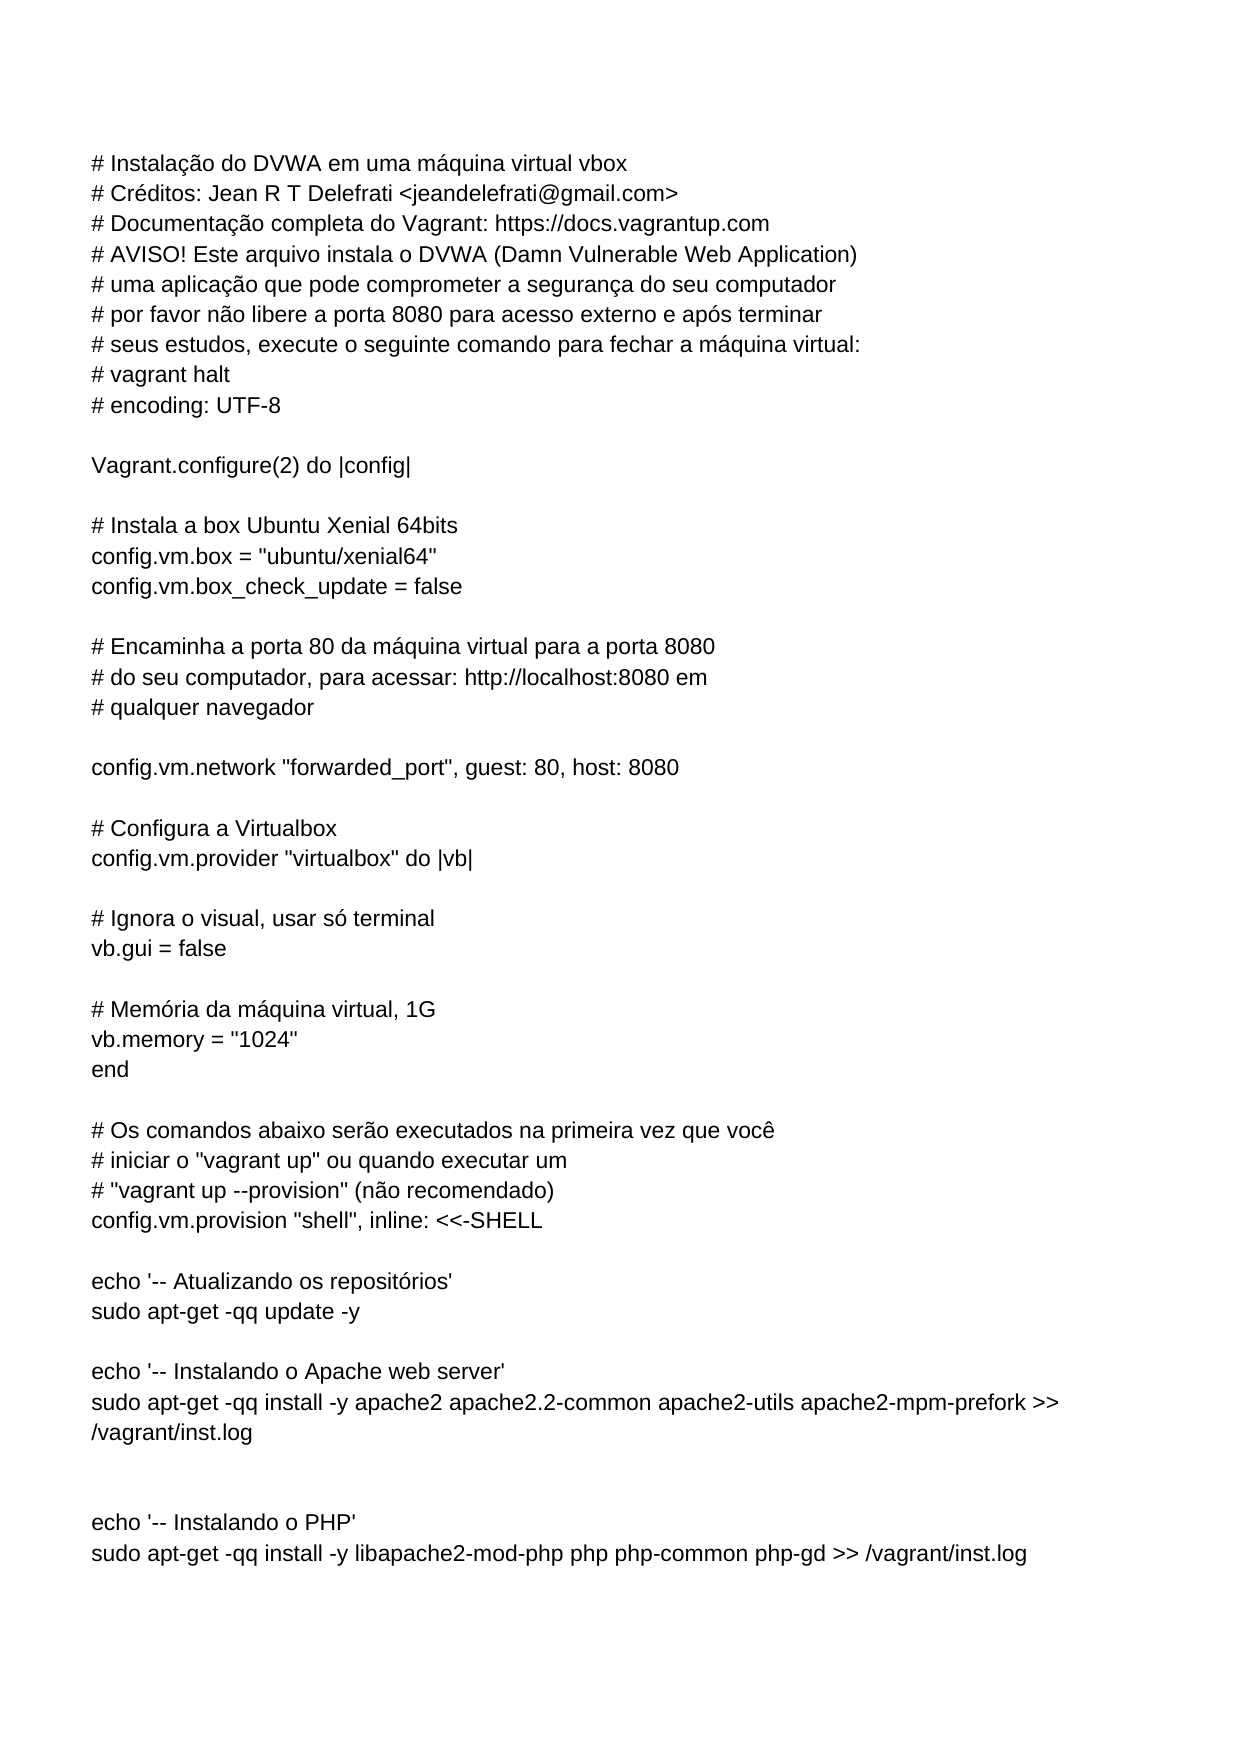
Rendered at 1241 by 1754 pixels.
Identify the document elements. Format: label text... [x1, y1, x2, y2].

text sudo apt-get -qq install -y apache2 apache2.2-common apache2-utils apache2-mpm-prefork >> /vagrant/inst.log [91, 1388, 1153, 1445]
text config.vm.provision "shell", inline: <<-SHELL [91, 1207, 1153, 1234]
text # Memória da máquina virtual, 1G [91, 996, 1153, 1022]
text # seus estudos, execute o seguinte comando para fechar a máquina virtual: [91, 331, 1153, 358]
text # qualquer navegador [91, 694, 1153, 720]
text Vagrant.configure(2) do |config| [91, 452, 1153, 478]
text # encoding: UTF-8 [91, 392, 1153, 418]
text # por favor não libere a porta 8080 para acesso externo e após terminar [91, 301, 1153, 327]
text vb.gui = false [91, 935, 1153, 962]
text # do seu computador, para acessar: http://localhost:8080 em [91, 663, 1153, 690]
text echo '-- Instalando o Apache web server' [91, 1358, 1153, 1385]
text # Configura a Virtualbox [91, 814, 1153, 841]
text config.vm.box = "ubuntu/xenial64" [91, 543, 1153, 569]
text echo '-- Atualizando os repositórios' [91, 1268, 1153, 1294]
text # uma aplicação que pode comprometer a segurança do seu computador [91, 271, 1153, 297]
text sudo apt-get -qq install -y libapache2-mod-php php php-common php-gd >> /vagrant/inst.log [91, 1539, 1153, 1566]
text # Créditos: Jean R T Delefrati <jeandelefrati@gmail.com> [91, 180, 1153, 207]
text # Ignora o visual, usar só terminal [91, 905, 1153, 932]
text config.vm.network "forwarded_port", guest: 80, host: 8080 [91, 754, 1153, 781]
text # Instalação do DVWA em uma máquina virtual vbox [91, 150, 1153, 176]
text # iniciar o "vagrant up" ou quando executar um [91, 1147, 1153, 1173]
text # Documentação completa do Vagrant: https://docs.vagrantup.com [91, 210, 1153, 237]
text # "vagrant up --provision" (não recomendado) [91, 1177, 1153, 1203]
text # AVISO! Este arquivo instala o DVWA (Damn Vulnerable Web Application) [91, 241, 1153, 267]
text vb.memory = "1024" [91, 1026, 1153, 1052]
text sudo apt-get -qq update -y [91, 1298, 1153, 1324]
text config.vm.box_check_update = false [91, 573, 1153, 599]
text echo '-- Instalando o PHP' [91, 1509, 1153, 1536]
text # Instala a box Ubuntu Xenial 64bits [91, 512, 1153, 539]
text config.vm.provider "virtualbox" do |vb| [91, 845, 1153, 871]
text # Os comandos abaixo serão executados na primeira vez que você [91, 1117, 1153, 1143]
text # Encaminha a porta 80 da máquina virtual para a porta 8080 [91, 633, 1153, 660]
text # vagrant halt [91, 361, 1153, 388]
text end [91, 1056, 1153, 1083]
